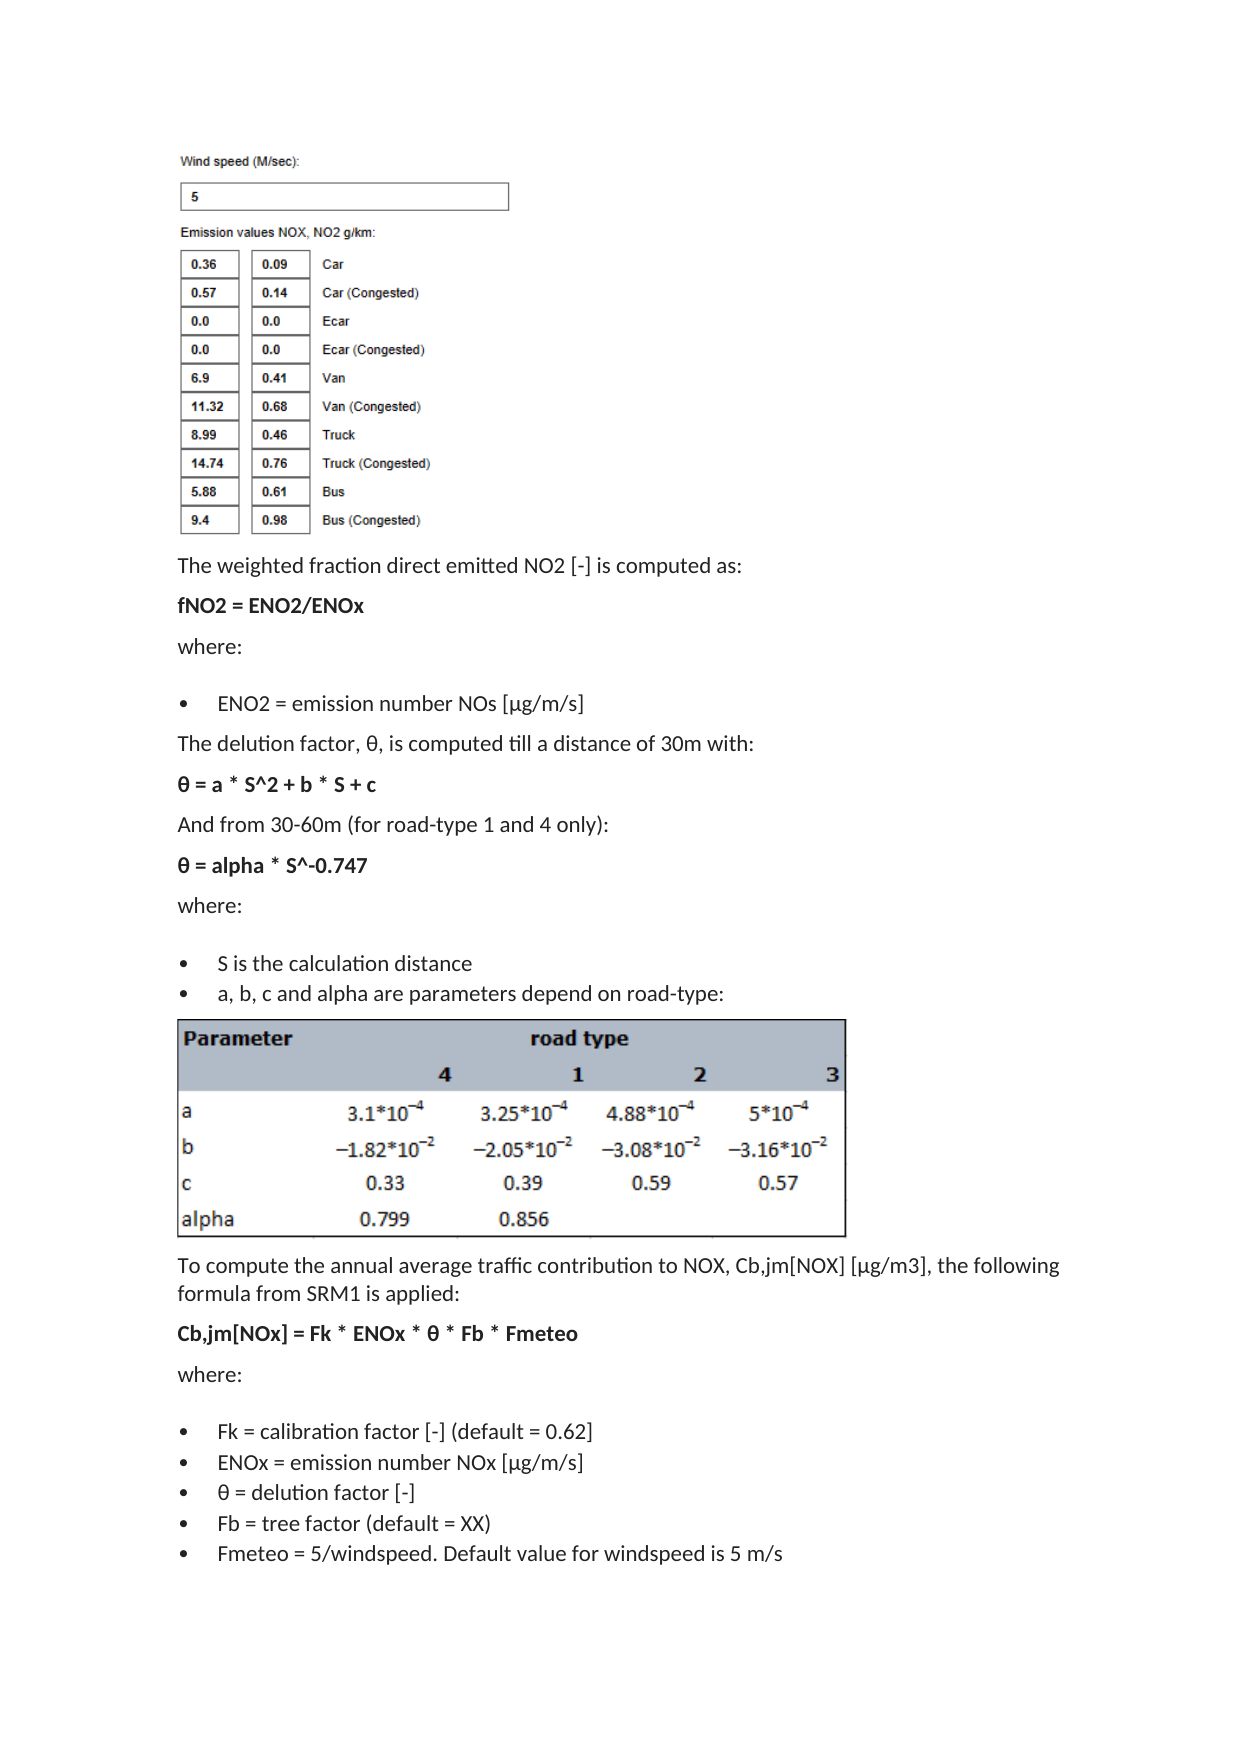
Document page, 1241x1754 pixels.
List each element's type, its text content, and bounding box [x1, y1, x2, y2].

list ENO2 = emission number NOs [μg/m/s] [180, 689, 1063, 717]
list Fb = tree factor (default = XX) [180, 1509, 1063, 1537]
text where: [177, 1360, 1063, 1388]
text where: [177, 892, 1063, 919]
picture [177, 1019, 848, 1239]
list Fmeteo = 5/windspeed. Default value for windspeed is 5 m/s [180, 1539, 1063, 1567]
list a, b, c and alpha are parameters depend on road-type: [180, 979, 1063, 1007]
text To compute the annual average traffic contribution to NOX, Cb,jm[NOX] [μg/m3], the following formula from SRM1 is applied: [177, 1251, 1063, 1307]
list θ = delution factor [-] [180, 1478, 1063, 1506]
text fNO2 = ENO2/ENOx [177, 591, 1063, 619]
picture [177, 147, 514, 539]
text where: [177, 632, 1063, 660]
list ENOx = emission number NOx [μg/m/s] [180, 1448, 1063, 1476]
list Fk = calibration factor [-] (default = 0.62] [180, 1417, 1063, 1445]
text θ = a * S^2 + b * S + c [177, 770, 1063, 798]
text And from 30-60m (for road-type 1 and 4 only): [177, 811, 1063, 838]
list S is the calculation distance [180, 949, 1063, 977]
text Cb,jm[NOx] = Fk * ENOx * θ * Fb * Fmeteo [177, 1319, 1063, 1348]
text The delution factor, θ, is computed till a distance of 30m with: [177, 729, 1063, 757]
text θ = alpha * S^-0.747 [177, 851, 1063, 879]
text The weighted fraction direct emitted NO2 [-] is computed as: [177, 551, 1063, 579]
